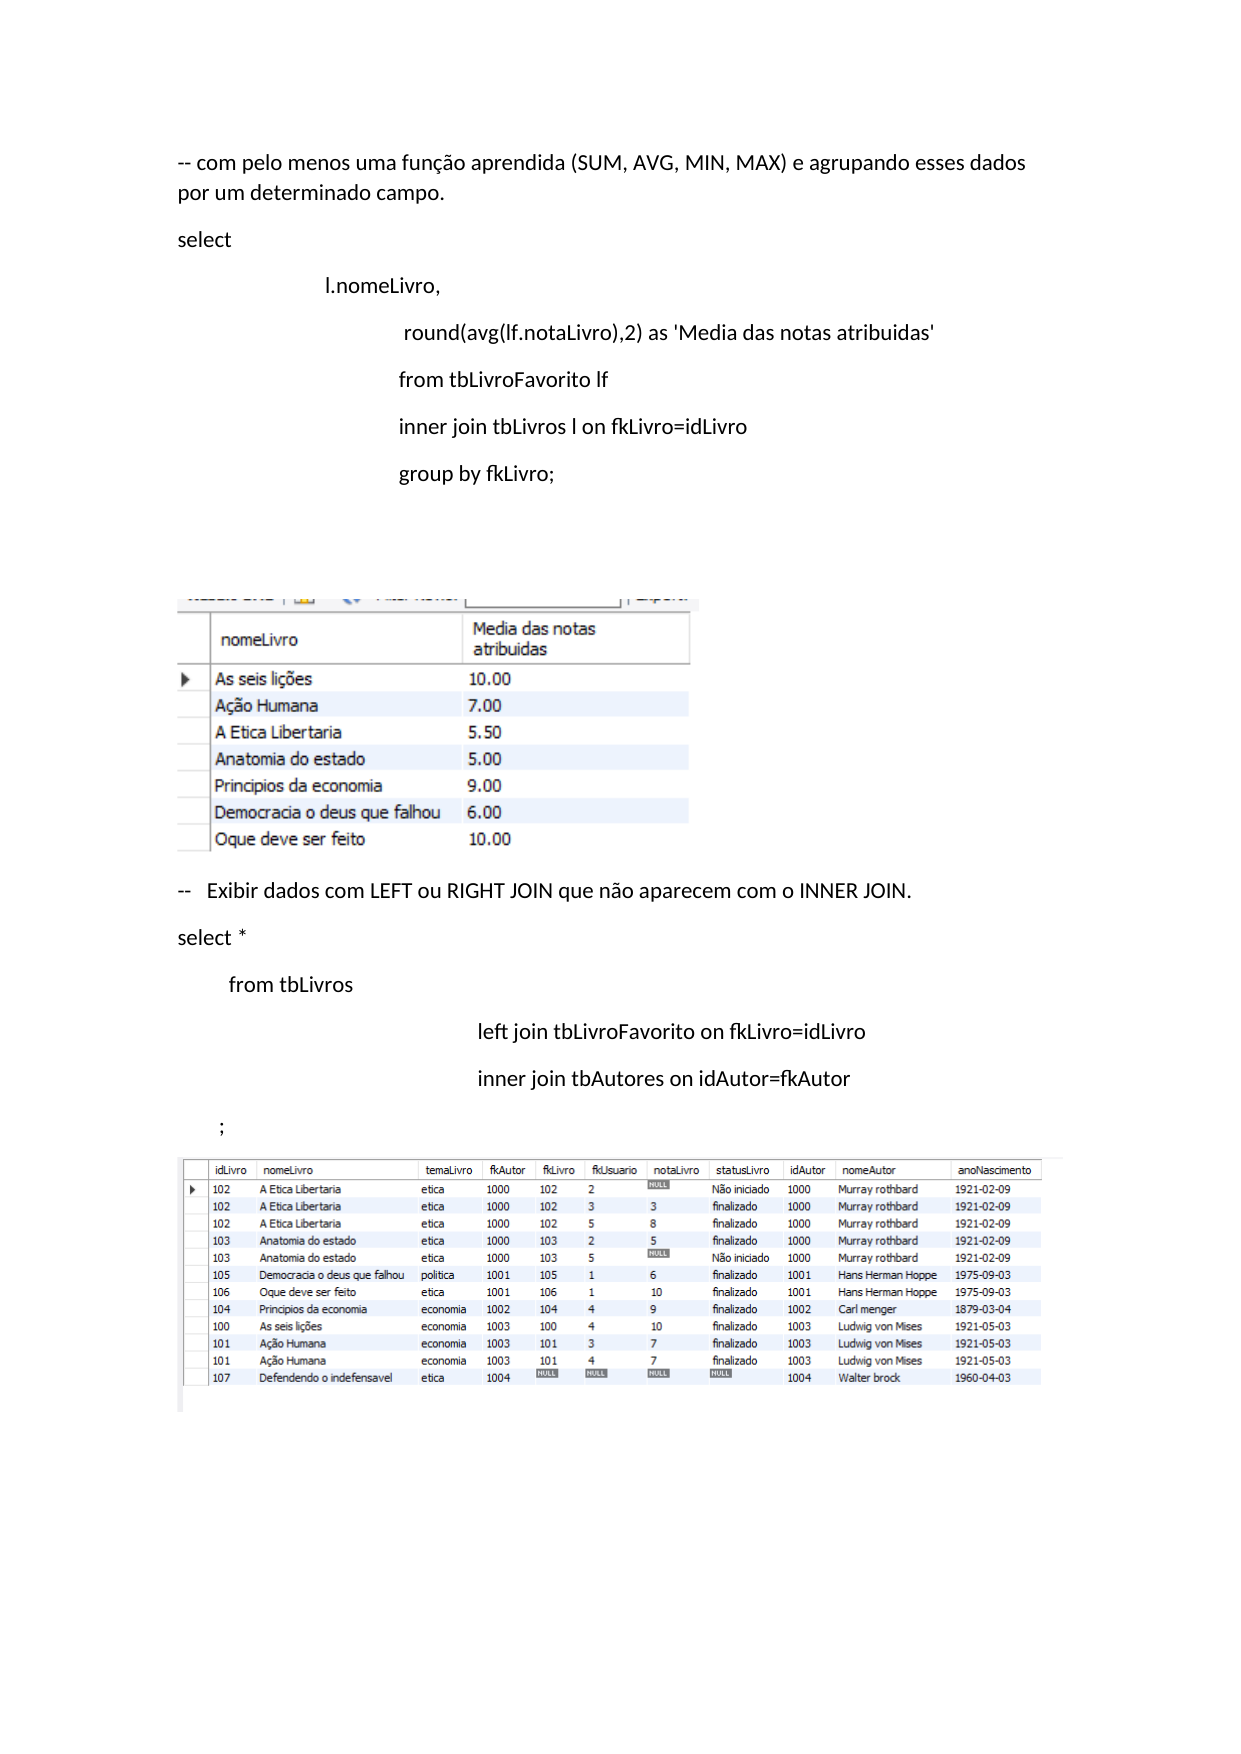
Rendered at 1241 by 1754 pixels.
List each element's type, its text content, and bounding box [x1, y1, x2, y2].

picture [177, 1157, 1063, 1412]
text from tbLivroFavorito lf [177, 365, 1063, 393]
text select * [177, 923, 1063, 951]
text inner join tbAutores on idAutor=fkAutor [177, 1064, 1063, 1092]
text inner join tbLivros l on fkLivro=idLivro [177, 412, 1063, 440]
text round(avg(lf.notaLivro),2) as 'Media das notas atribuidas' [177, 318, 1063, 346]
text -- com pelo menos uma função aprendida (SUM, AVG, MIN, MAX) e agrupando esses dados por um determinado campo. [177, 148, 1063, 206]
picture [177, 599, 700, 858]
text group by fkLivro; [177, 459, 1063, 487]
text from tbLivros [177, 970, 1063, 998]
text -- Exibir dados com LEFT ou RIGHT JOIN que não aparecem com o INNER JOIN. [177, 876, 1063, 904]
text left join tbLivroFavorito on fkLivro=idLivro [177, 1017, 1063, 1045]
text ; [177, 1111, 1063, 1139]
text select [177, 225, 1063, 253]
text l.nomeLivro, [177, 272, 1063, 299]
